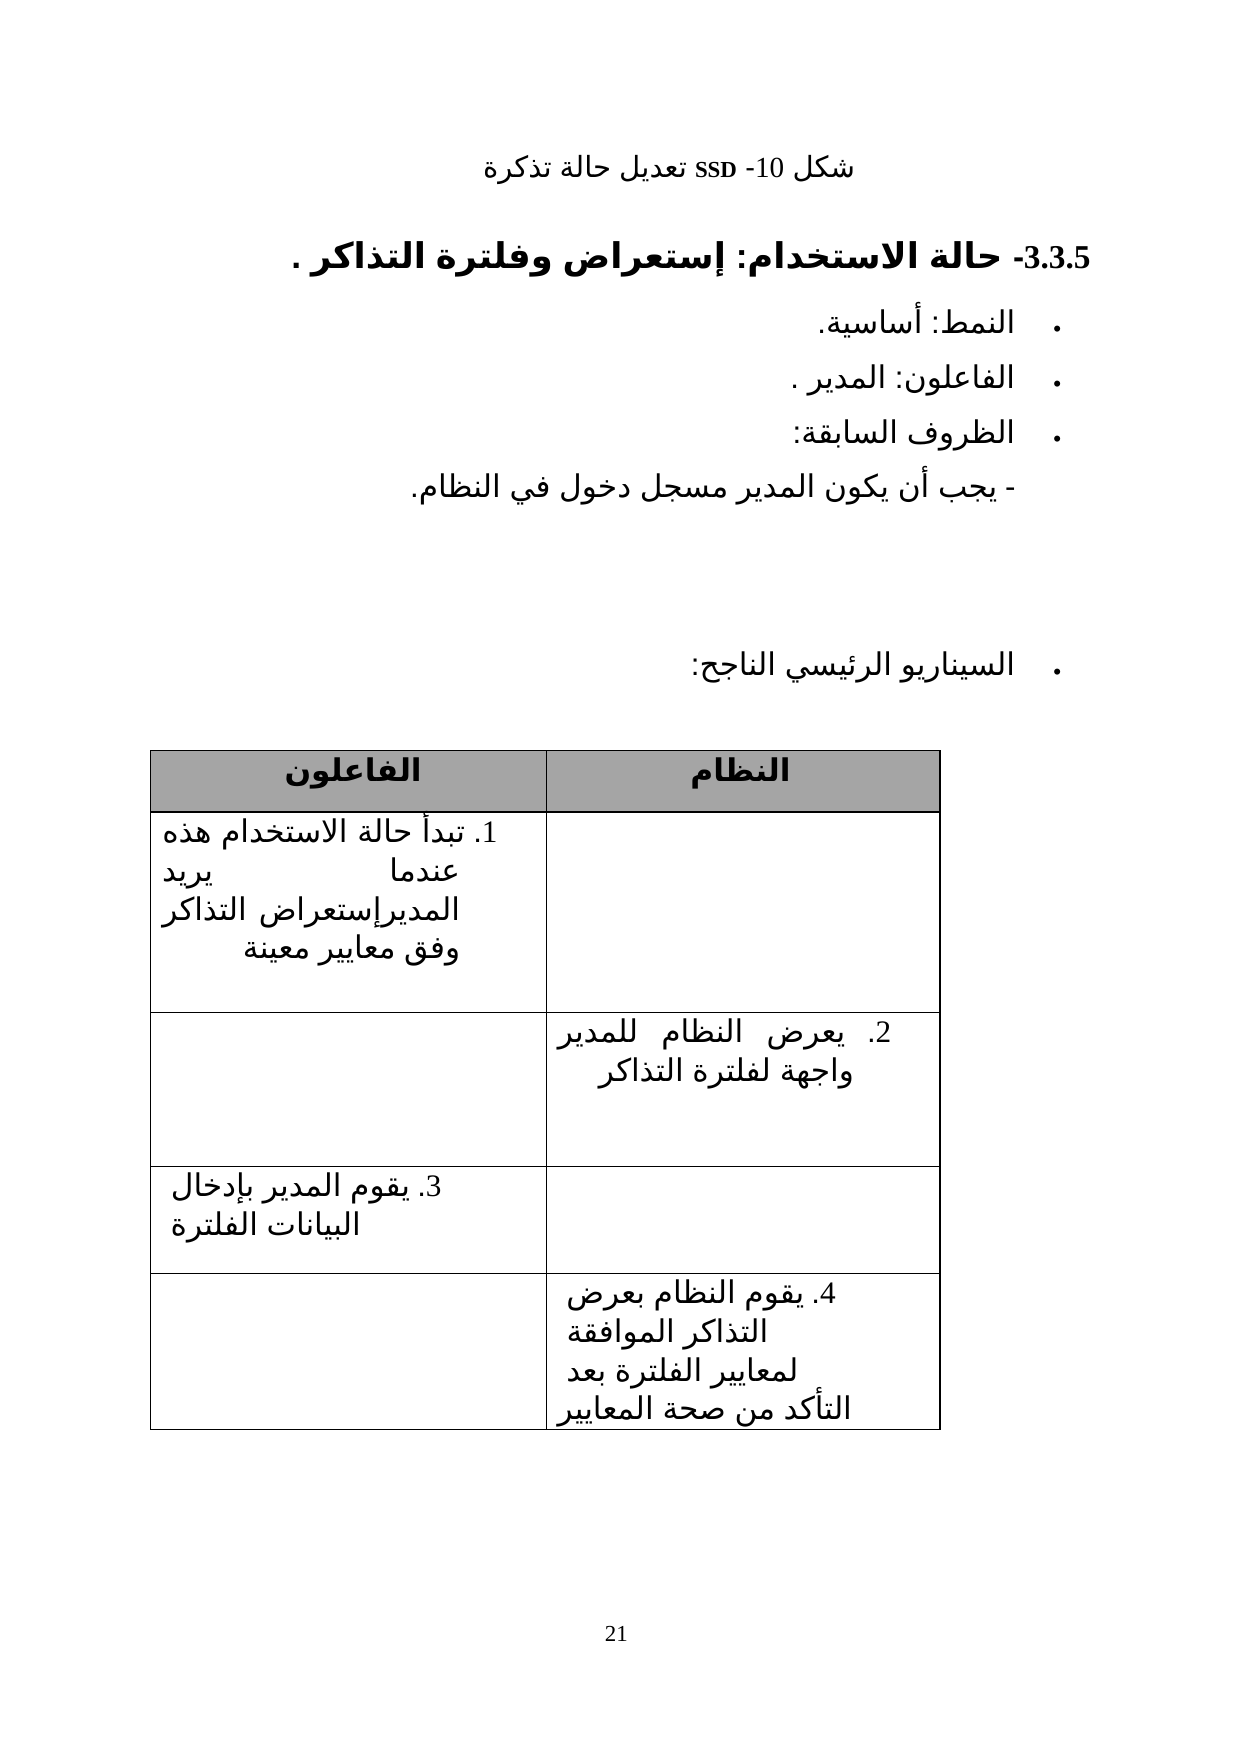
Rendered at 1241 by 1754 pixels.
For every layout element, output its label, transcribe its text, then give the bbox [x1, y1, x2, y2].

list الفاعلون: المدير . [162, 352, 1053, 397]
list الظروف السابقة: [162, 407, 1053, 452]
list السيناريو الرئيسي الناجح: [162, 640, 1053, 684]
text - يجب أن يكون المدير مسجل دخول في النظام. [162, 468, 1015, 504]
table_cell 1. تبدأ حالة الاستخدام هذه عندما يريد المديرإستعراض التذاكر وفق معايير معينة [151, 813, 546, 1012]
table_cell 4. يقوم النظام بعرض التذاكر الموافقة لمعايير الفلترة بعد التأكد من صحة المعايير [547, 1274, 939, 1428]
list النمط: أساسية. [162, 297, 1053, 341]
table_cell [547, 1167, 939, 1272]
table_cell [151, 1274, 546, 1428]
text 3.3.5- حالة الاستخدام: إستعراض وفلترة التذاكر . [162, 235, 1091, 276]
table_cell 3. يقوم المدير بإدخال البيانات الفلترة [151, 1167, 546, 1272]
table_header النظام [547, 751, 939, 811]
table_header الفاعلون [151, 751, 546, 811]
text شكل 10- SSD تعديل حالة تذكرة [475, 150, 1091, 184]
table_cell [151, 1013, 546, 1166]
table_cell 2. يعرض النظام للمدير واجهة لفلترة التذاكر [547, 1013, 939, 1166]
table_cell [547, 813, 939, 1012]
